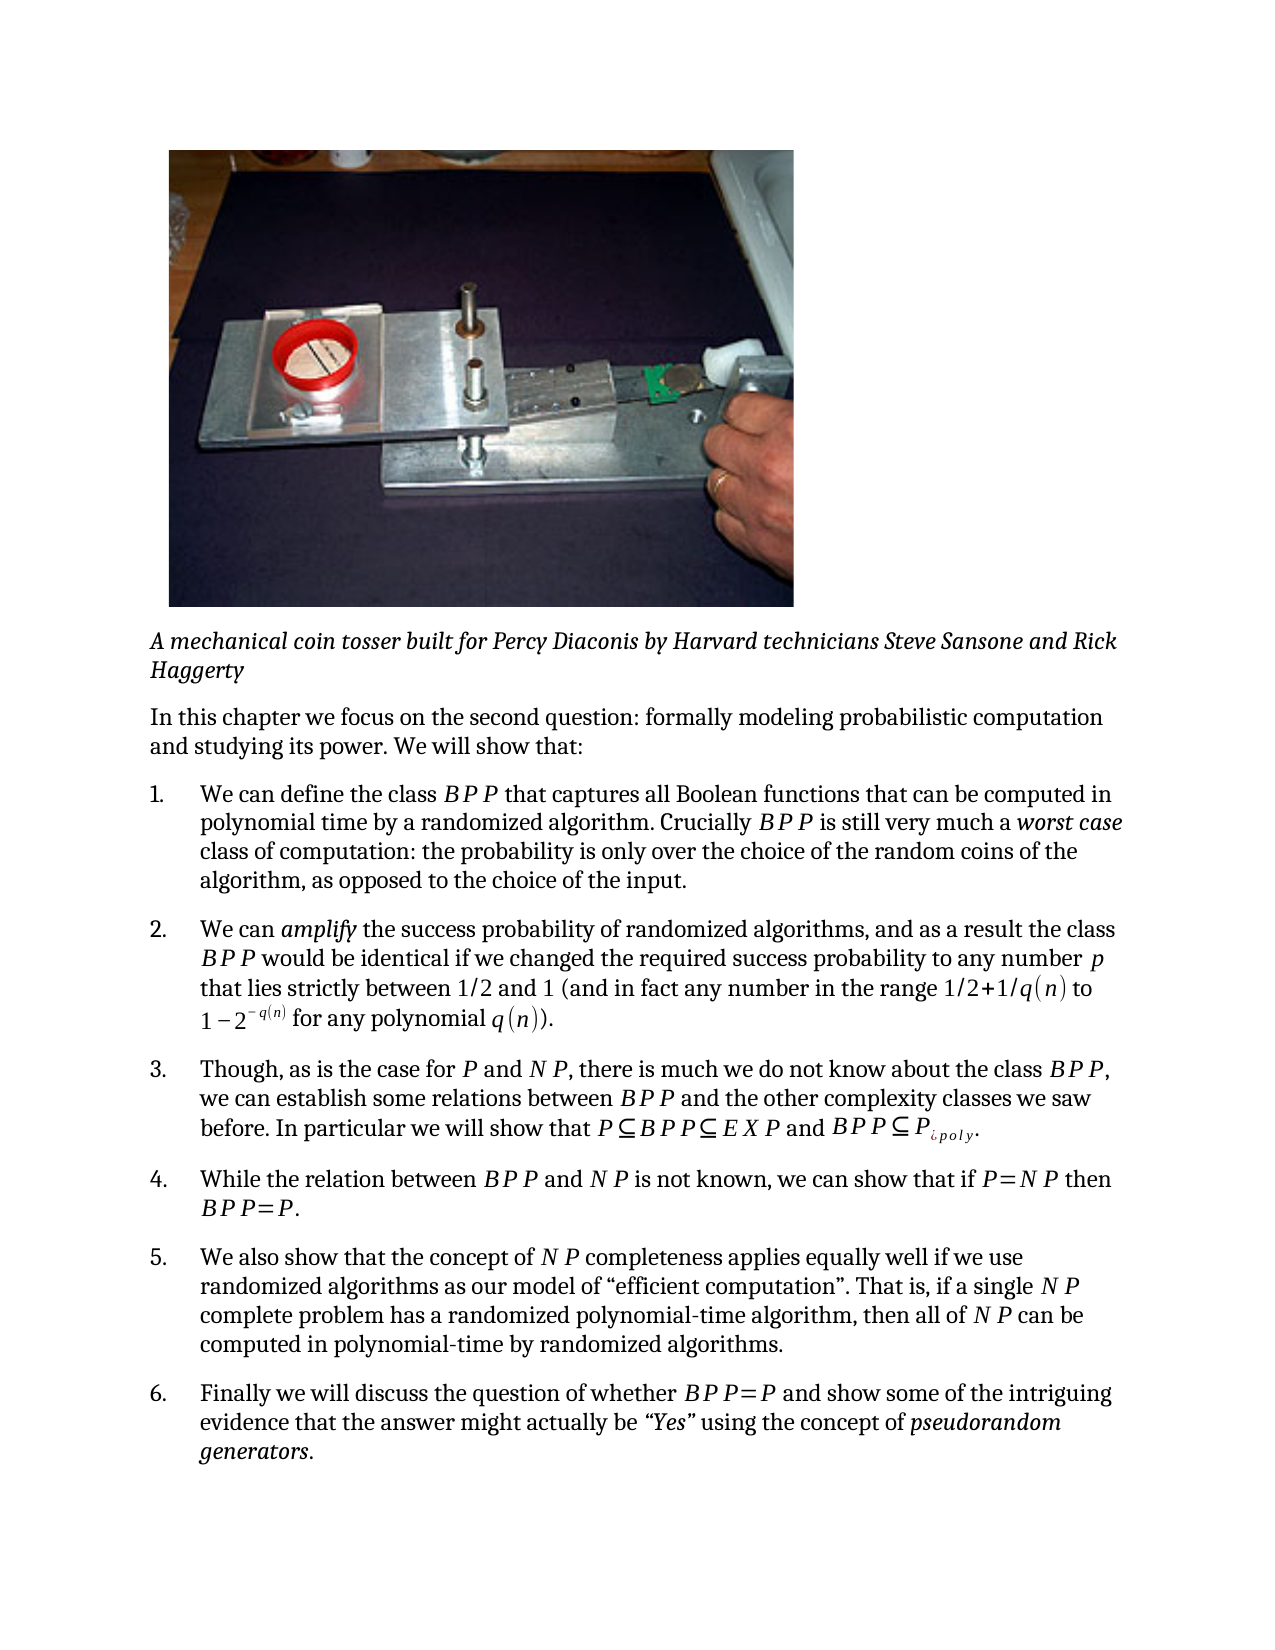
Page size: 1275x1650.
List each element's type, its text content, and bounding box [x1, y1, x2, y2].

list We can amplify the success probability of randomized algorithms, and as a result the class would be identical if we changed the required success probability to any number that lies strictly between and (and in fact any number in the range to for any polynomial ). [150, 915, 1125, 1034]
text In this chapter we focus on the second question: formally modeling probabilistic computation and studying its power. We will show that: [150, 703, 1125, 761]
list While the relation between and is not known, we can show that if then . [150, 1165, 1125, 1222]
picture [168, 150, 794, 607]
text A mechanical coin tosser built for Percy Diaconis by Harvard technicians Steve Sansone and Rick Haggerty [150, 627, 1125, 684]
list Though, as is the case for and , there is much we do not know about the class , we can establish some relations between and the other complexity classes we saw before. In particular we will show that and . [150, 1055, 1125, 1144]
list We can define the class that captures all Boolean functions that can be computed in polynomial time by a randomized algorithm. Crucially is still very much a worst case class of computation: the probability is only over the choice of the random coins of the algorithm, as opposed to the choice of the input. [150, 779, 1125, 894]
list We also show that the concept of completeness applies equally well if we use randomized algorithms as our model of “efficient computation”. That is, if a single complete problem has a randomized polynomial-time algorithm, then all of can be computed in polynomial-time by randomized algorithms. [150, 1243, 1125, 1358]
list Finally we will discuss the question of whether and show some of the intriguing evidence that the answer might actually be “Yes” using the concept of pseudorandom generators. [150, 1379, 1125, 1465]
